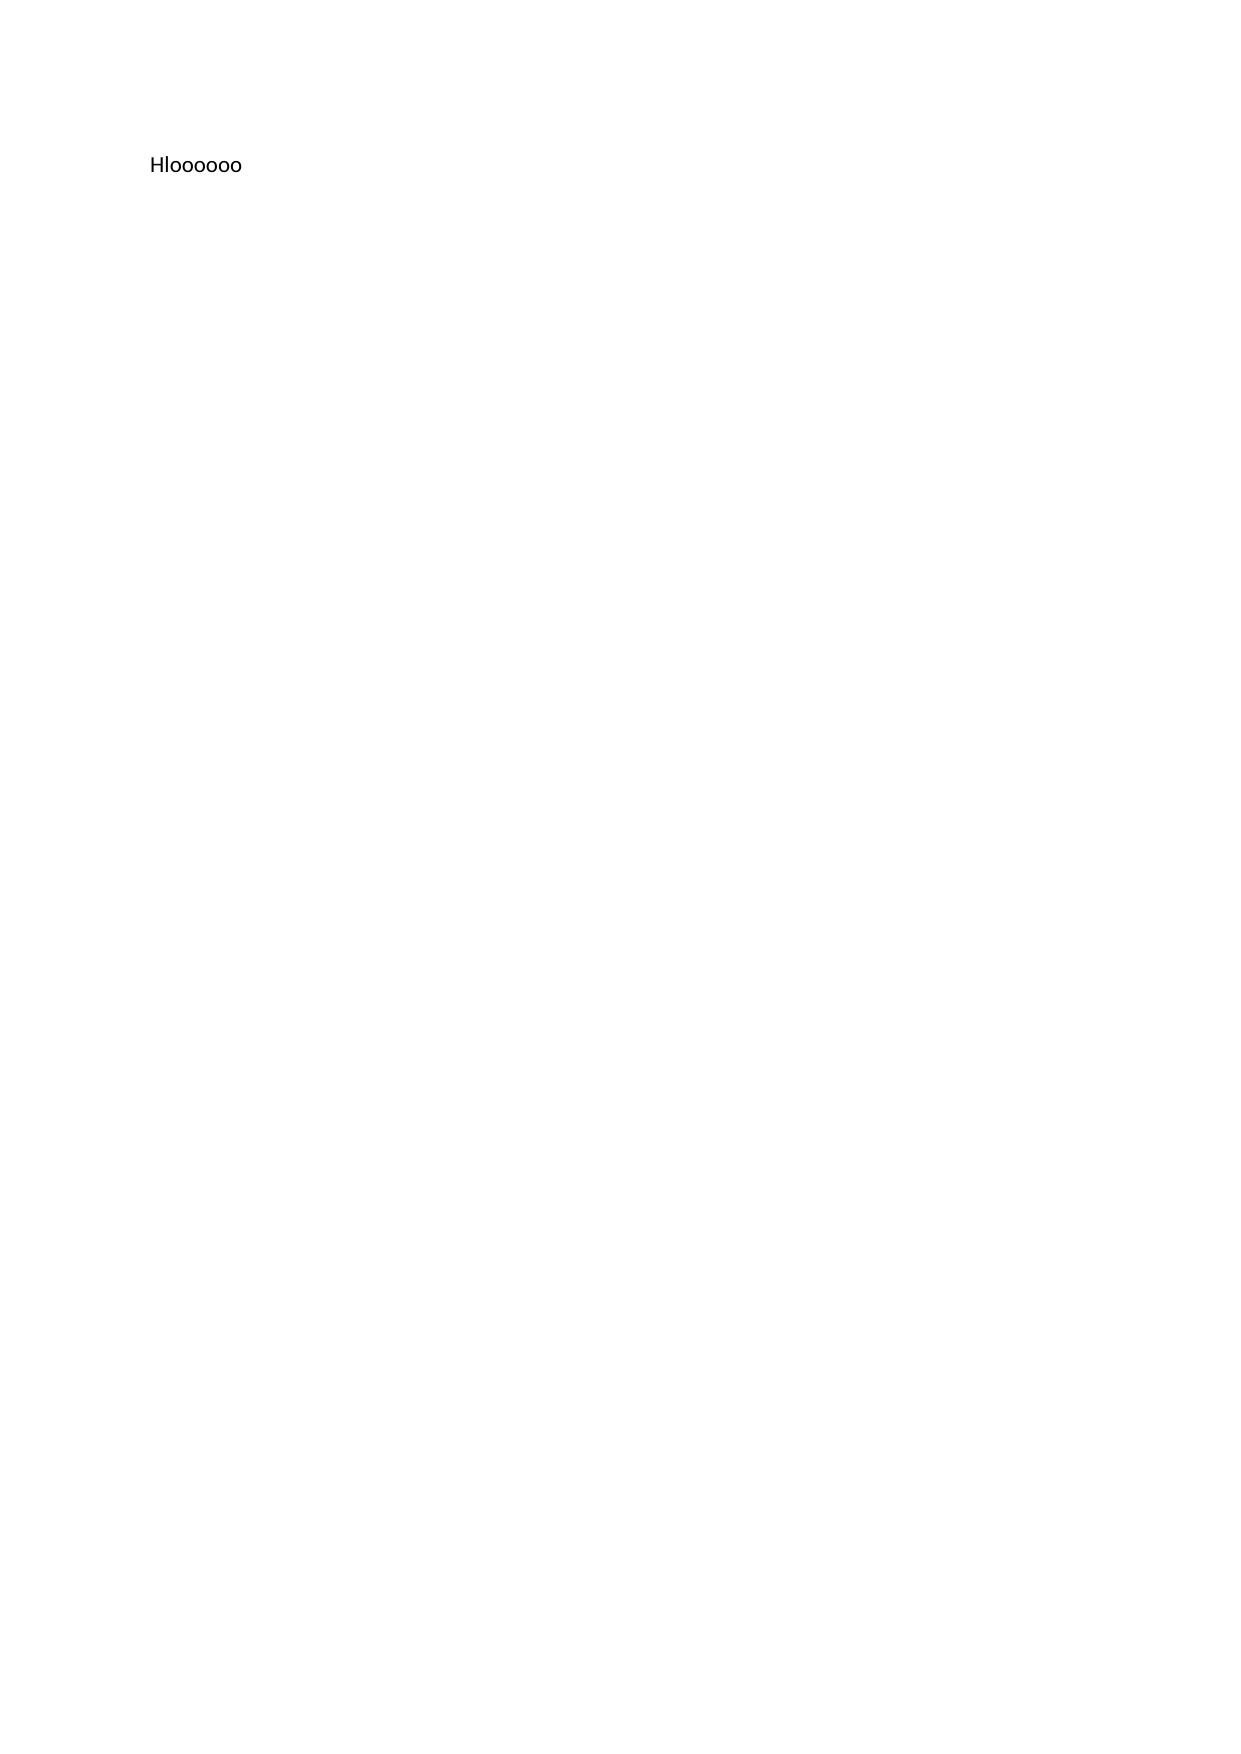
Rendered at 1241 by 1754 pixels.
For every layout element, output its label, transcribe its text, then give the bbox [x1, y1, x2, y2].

text Hloooooo [150, 150, 1090, 178]
